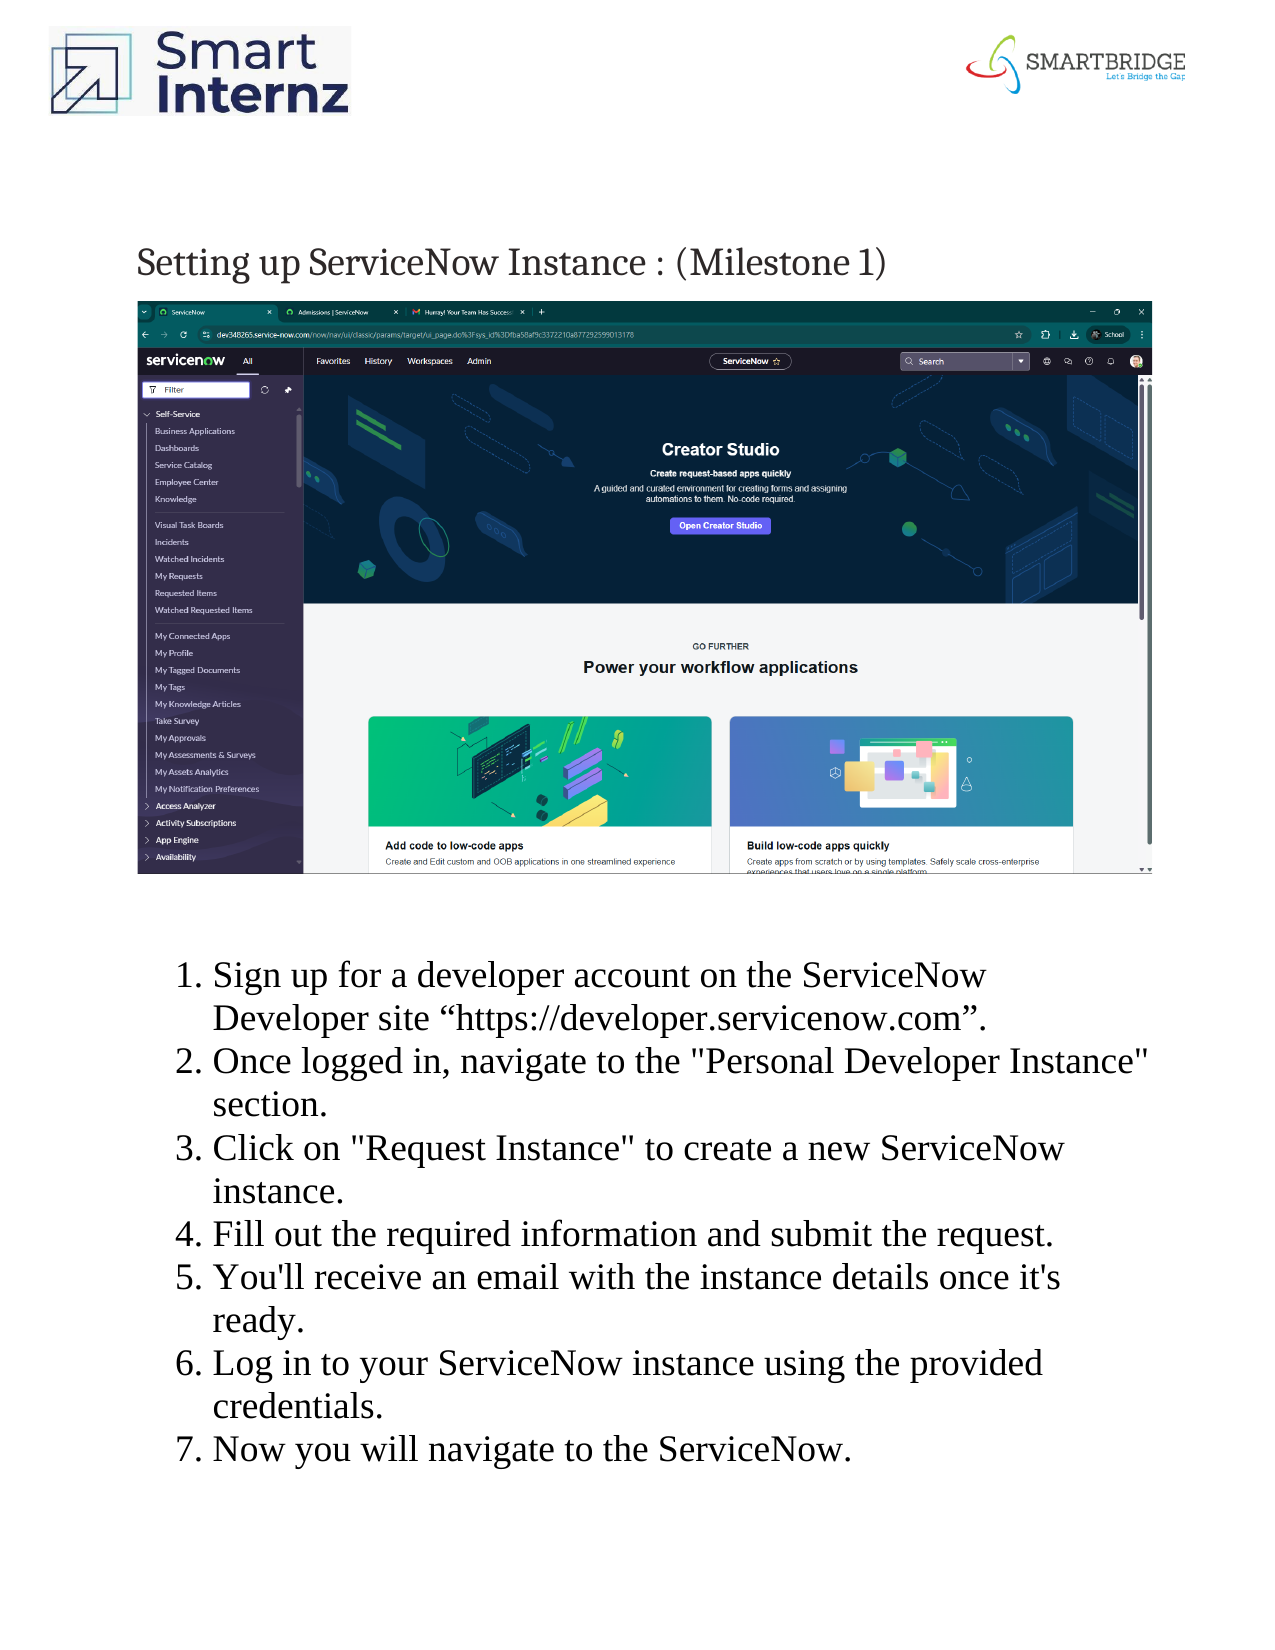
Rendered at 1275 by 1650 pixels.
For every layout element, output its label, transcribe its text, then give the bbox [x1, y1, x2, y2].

list Sign up for a developer account on the ServiceNow Developer site “https://developer.servicenow.com”. [175, 952, 1152, 1039]
list Once logged in, navigate to the "Personal Developer Instance" section. [175, 1039, 1152, 1125]
picture [137, 301, 1153, 874]
list Click on "Request Instance" to create a new ServiceNow instance. [175, 1125, 1152, 1211]
list Fill out the required information and submit the request. [175, 1211, 1152, 1254]
picture [48, 26, 352, 116]
picture [965, 34, 1185, 94]
list Now you will navigate to the ServiceNow. [175, 1427, 1152, 1470]
subtitle Setting up ServiceNow Instance : (Milestone 1) [137, 239, 1152, 286]
list You'll receive an email with the instance details once it's ready. [175, 1254, 1152, 1341]
list Log in to your ServiceNow instance using the provided credentials. [175, 1341, 1152, 1427]
